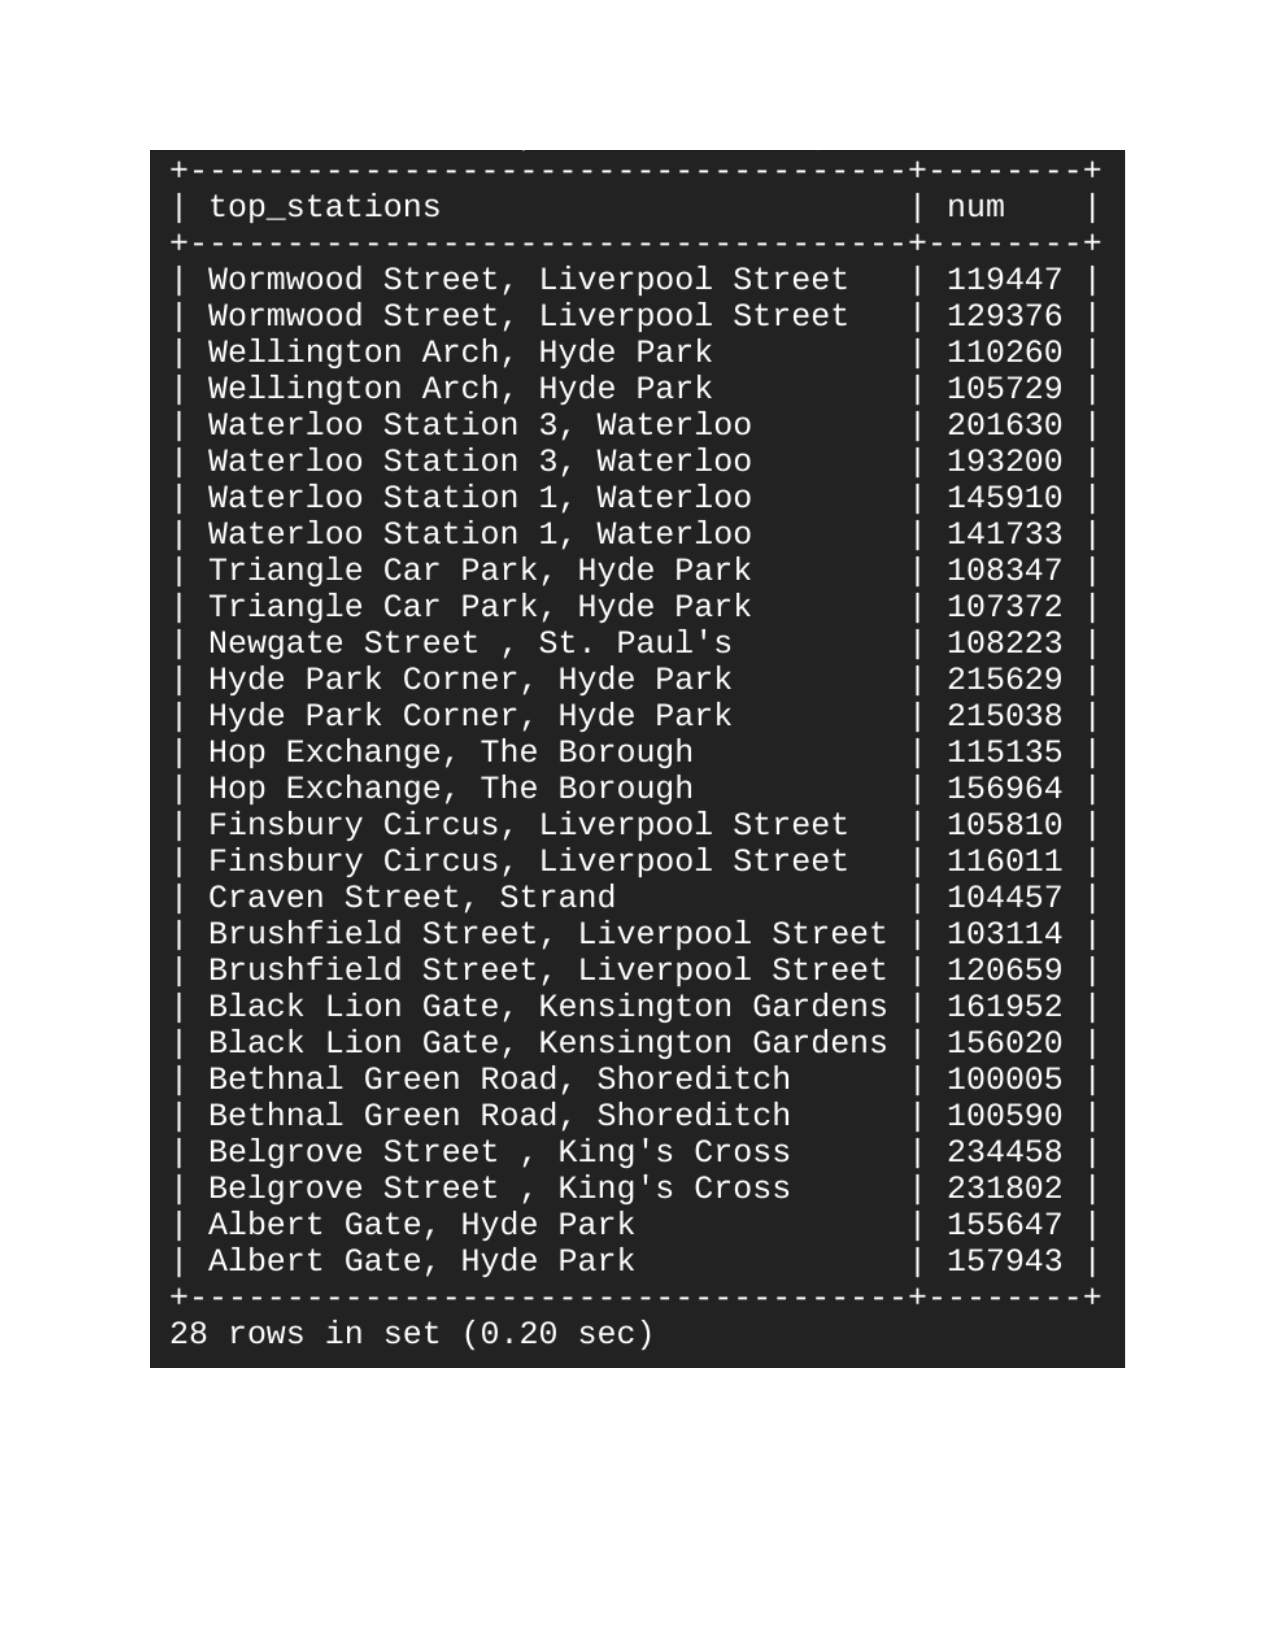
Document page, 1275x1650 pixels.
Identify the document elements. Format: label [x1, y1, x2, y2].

picture [150, 150, 1125, 1368]
